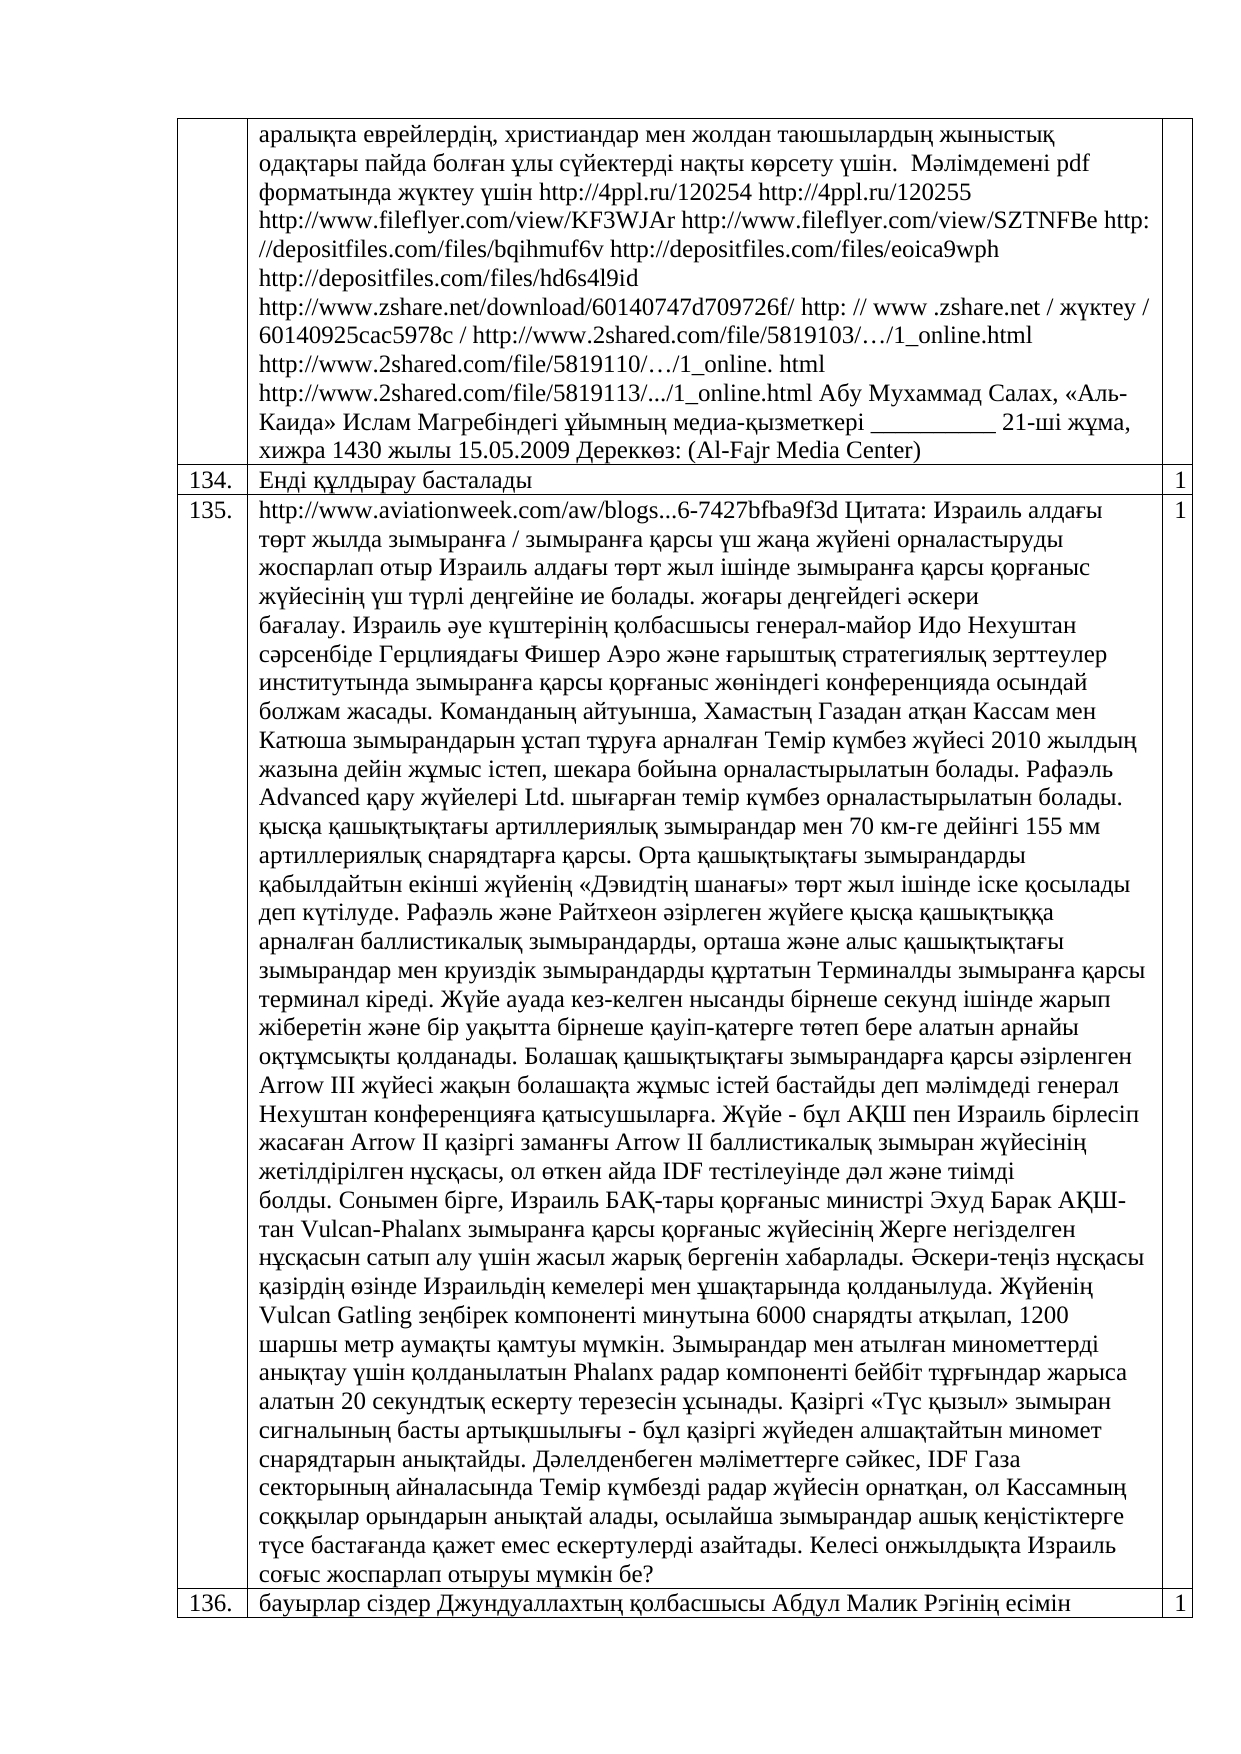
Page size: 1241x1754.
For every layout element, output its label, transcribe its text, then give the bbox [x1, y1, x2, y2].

table_cell 1 [1163, 119, 1192, 464]
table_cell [248, 1589, 1162, 1617]
table_cell [178, 465, 247, 494]
table_cell [178, 495, 247, 1587]
table_cell [178, 119, 247, 464]
table_cell Енді құлдырау басталады [248, 465, 1162, 494]
table_cell http://www.aviationweek.com/aw/blogs...6-7427bfba9f3d Цитата: Израиль алдағы төрт жылда зымыранға / зымыранға қарсы үш жаңа жүйені орналастыруды жоспарлап отыр Израиль алдағы төрт жыл ішінде зымыранға қарсы қорғаныс жүйесінің үш түрлі деңгейіне ие болады. жоғары деңгейдегі әскери бағалау. Израиль әуе күштерінің қолбасшысы генерал-майор Идо Нехуштан сәрсенбіде Герцлиядағы Фишер Аэро және ғарыштық стратегиялық зерттеулер институтында зымыранға қарсы қорғаныс жөніндегі конференцияда осындай болжам жасады. Команданың айтуынша, Хамастың Газадан атқан Кассам мен Катюша зымырандарын ұстап тұруға арналған Темір күмбез жүйесі 2010 жылдың жазына дейін жұмыс істеп, шекара бойына орналастырылатын болады. Рафаэль Advanced қару жүйелері Ltd. шығарған темір күмбез орналастырылатын болады. қысқа қашықтықтағы артиллериялық зымырандар мен 70 км-ге дейінгі 155 мм артиллериялық снарядтарға қарсы. Орта қашықтықтағы зымырандарды қабылдайтын екінші жүйенің «Дэвидтің шанағы» төрт жыл ішінде іске қосылады деп күтілуде. Рафаэль және Райтхеон әзірлеген жүйеге қысқа қашықтыққа арналған баллистикалық зымырандарды, орташа және алыс қашықтықтағы зымырандар мен круиздік зымырандарды құртатын Терминалды зымыранға қарсы терминал кіреді. Жүйе ауада кез-келген нысанды бірнеше секунд ішінде жарып жіберетін және бір уақытта бірнеше қауіп-қатерге төтеп бере алатын арнайы оқтұмсықты қолданады. Болашақ қашықтықтағы зымырандарға қарсы әзірленген Arrow III жүйесі жақын болашақта жұмыс істей бастайды деп мәлімдеді генерал Нехуштан конференцияға қатысушыларға. Жүйе - бұл АҚШ пен Израиль бірлесіп жасаған Arrow II қазіргі заманғы Arrow II баллистикалық зымыран жүйесінің жетілдірілген нұсқасы, ол өткен айда IDF тестілеуінде дәл және тиімді болды. Сонымен бірге, Израиль БАҚ-тары қорғаныс министрі Эхуд Барак АҚШ-тан Vulcan-Phalanx зымыранға қарсы қорғаныс жүйесінің Жерге негізделген нұсқасын сатып алу үшін жасыл жарық бергенін хабарлады. Әскери-теңіз нұсқасы қазірдің өзінде Израильдің кемелері мен ұшақтарында қолданылуда. Жүйенің Vulcan Gatling зеңбірек компоненті минутына 6000 снарядты атқылап, 1200 шаршы метр аумақты қамтуы мүмкін. Зымырандар мен атылған минометтерді анықтау үшін қолданылатын Phalanx радар компоненті бейбіт тұрғындар жарыса алатын 20 секундтық ескерту терезесін ұсынады. Қазіргі «Түс қызыл» зымыран сигналының басты артықшылығы - бұл қазіргі жүйеден алшақтайтын миномет снарядтарын анықтайды. Дәлелденбеген мәліметтерге сәйкес, IDF Газа секторының айналасында Темір күмбезді радар жүйесін орнатқан, ол Кассамның соққылар орындарын анықтай алады, осылайша зымырандар ашық кеңістіктерге түсе бастағанда қажет емес ескертулерді азайтады. Келесі онжылдықта Израиль соғыс жоспарлап отыруы мүмкін бе? [248, 495, 1162, 1587]
table_cell [178, 1589, 247, 1617]
table_cell 1 [1163, 495, 1192, 1587]
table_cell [248, 119, 1162, 464]
table_cell 1 [1163, 1589, 1192, 1617]
table_cell 1 [1163, 465, 1192, 494]
